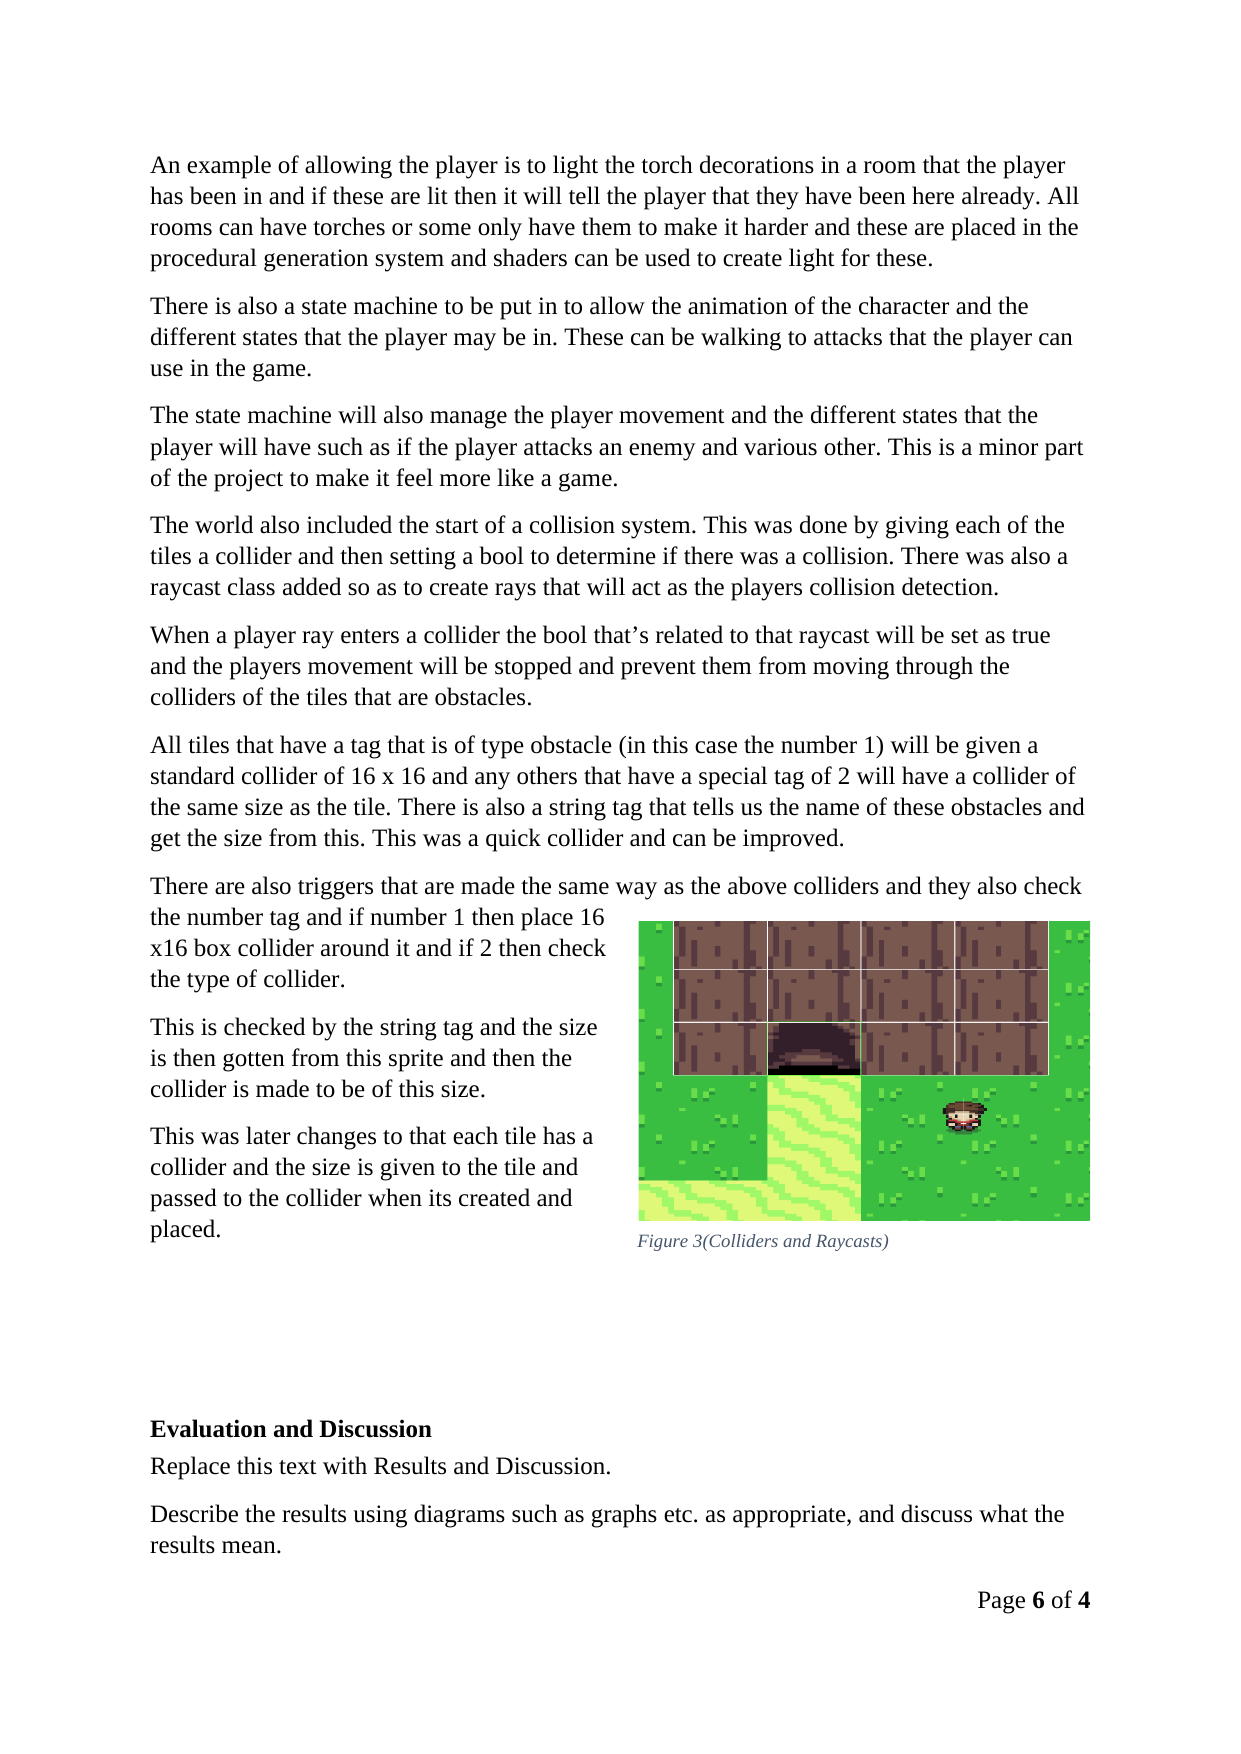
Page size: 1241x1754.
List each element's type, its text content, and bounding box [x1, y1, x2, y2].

text This is checked by the string tag and the size is then gotten from this sprite and then the collider is made to be of this size. [150, 1012, 638, 1102]
text There are also triggers that are made the same way as the above colliders and they also check the number tag and if number 1 then place 16 x16 box collider around it and if 2 then check the type of collider. [150, 871, 1090, 993]
text All tiles that have a tag that is of type obstacle (in this case the number 1) will be given a standard collider of 16 x 16 and any others that have a special tag of 2 will have a collider of the same size as the tile. There is also a string tag that tells us the name of these obstacles and get the size from this. This was a quick collider and can be improved. [150, 730, 1090, 852]
text An example of allowing the player is to light the torch decorations in a room that the player has been in and if these are lit then it will tell the player that they have been here already. All rooms can have torches or some only have them to make it harder and these are placed in the procedural generation system and shaders can be used to create light for these. [150, 150, 1090, 272]
subtitle Evaluation and Discussion [150, 1414, 1090, 1442]
text This was later changes to that each tile has a collider and the size is given to the tile and passed to the collider when its created and placed. [150, 1121, 1090, 1243]
text Describe the results using diagrams such as graphs etc. as appropriate, and discuss what the results mean. [150, 1499, 1090, 1558]
text Replace this text with Results and Discussion. [150, 1451, 1090, 1480]
text When a player ray enters a collider the bool that’s related to that raycast will be set as true and the players movement will be stopped and prevent them from moving through the colliders of the tiles that are obstacles. [150, 620, 1090, 711]
picture [638, 921, 1091, 1221]
text There is also a state machine to be put in to allow the animation of the character and the different states that the player may be in. These can be walking to attacks that the player can use in the game. [150, 291, 1090, 382]
